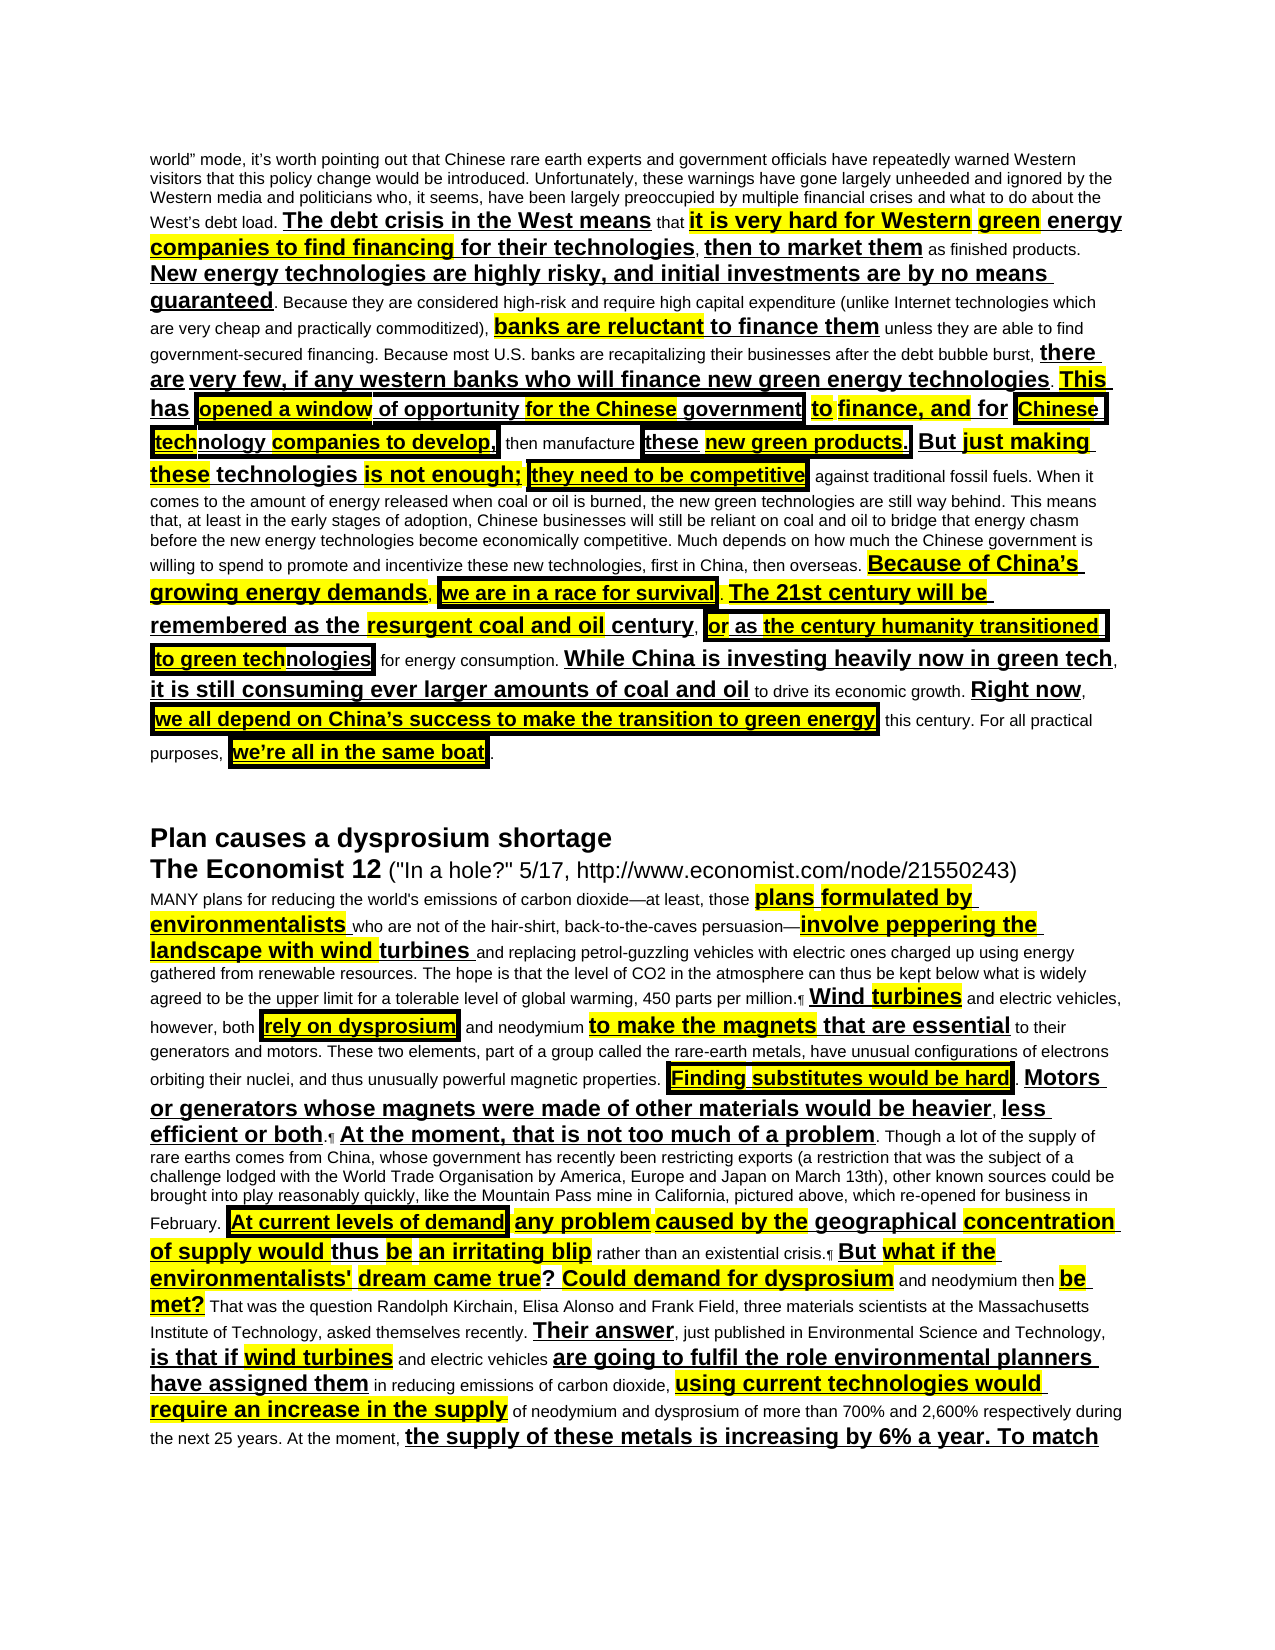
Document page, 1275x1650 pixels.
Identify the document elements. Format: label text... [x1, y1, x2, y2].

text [150, 150, 1125, 769]
text The Economist 12 ("In a hole?" 5/17, http://www.economist.com/node/21550243) [150, 853, 1125, 884]
subtitle Plan causes a dysprosium shortage [150, 822, 1125, 853]
